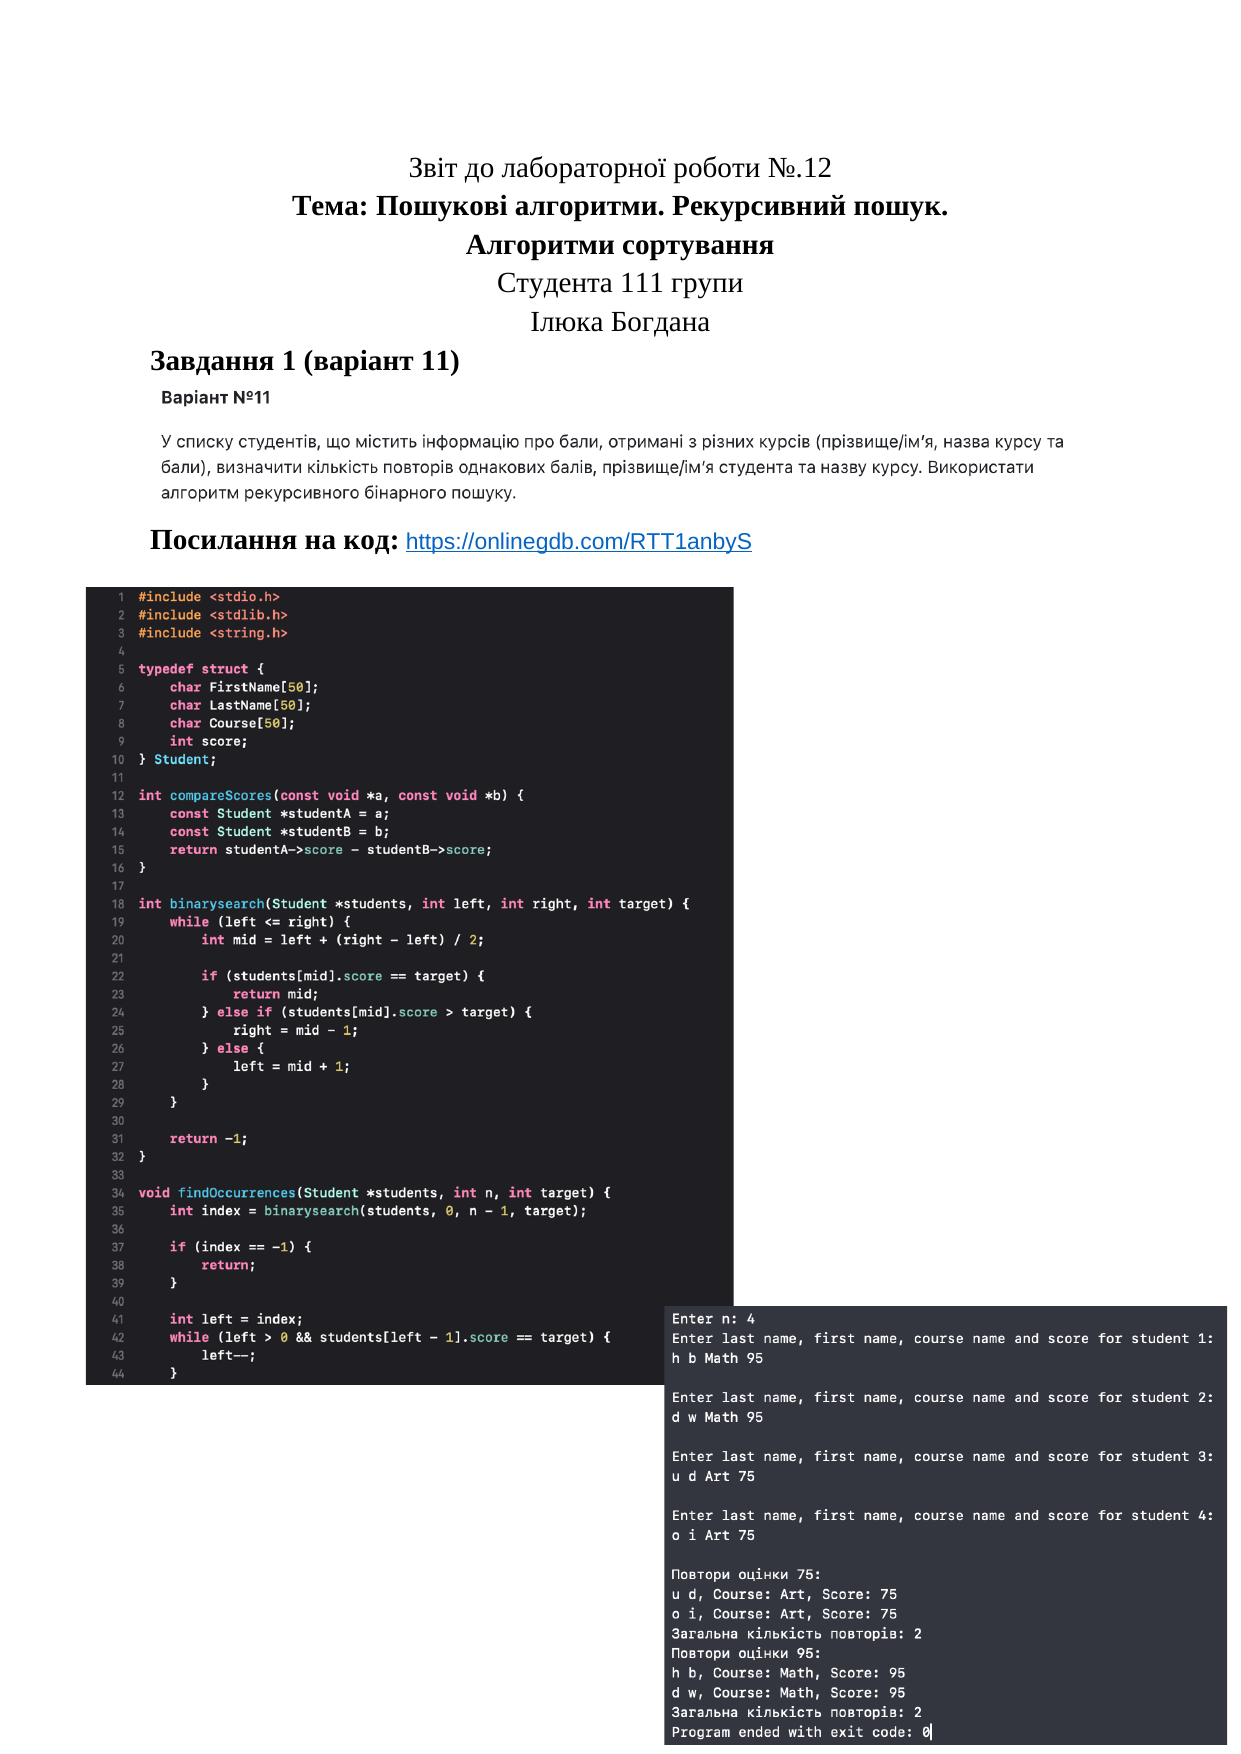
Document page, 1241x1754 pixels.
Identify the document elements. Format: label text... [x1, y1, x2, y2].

picture [85, 587, 1228, 1745]
text Тема: Пошукові алгоритми. Рекурсивний пошук. [150, 188, 1090, 222]
text Студента 111 групи [150, 266, 1090, 299]
text Ілюка Богдана [150, 304, 1090, 338]
text Посилання на код: https://onlinegdb.com/RTT1anbyS [150, 522, 1090, 556]
text Завдання 1 (варіант 11) [150, 343, 1090, 376]
text Алгоритми сортування [150, 227, 1090, 261]
text Звіт до лабораторної роботи №.12 [150, 150, 1090, 183]
picture [150, 381, 1091, 519]
